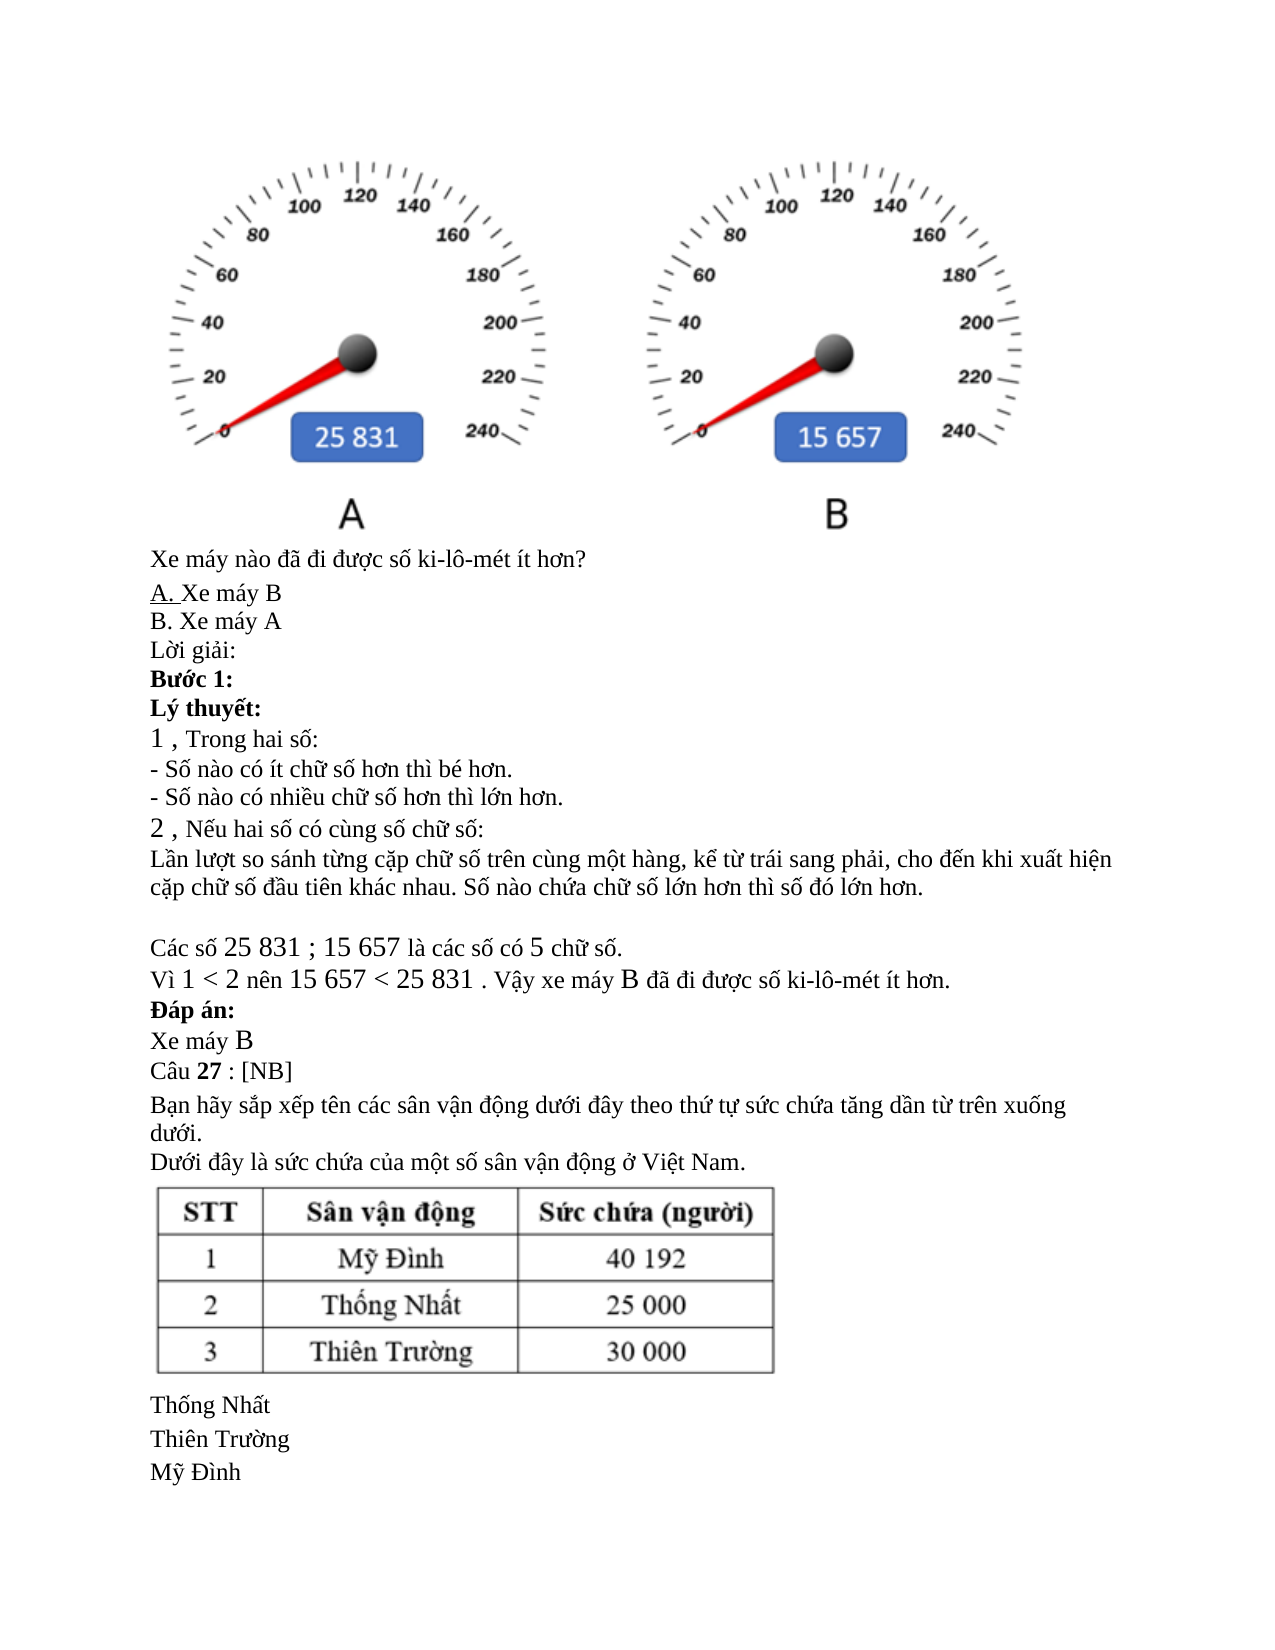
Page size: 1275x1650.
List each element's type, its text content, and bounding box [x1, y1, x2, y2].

picture [150, 1176, 783, 1385]
text Câu 27 : [NB] [150, 1056, 1125, 1084]
text Lý thuyết: 1 , Trong hai số: - Số nào có ít chữ số hơn thì bé hơn. - Số nào có nhiều chữ số hơn thì lớn hơn. 2 , Nếu hai số có cùng số chữ số: Lần lượt so sánh từng cặp chữ số trên cùng một hàng, kể từ trái sang phải, cho đến khi xuất hiện cặp chữ số đầu tiên khác nhau. Số nào chứa chữ số lớn hơn thì số đó lớn hơn. Các số 25 831 ; 15 657 là các số có 5 chữ số. Vì 1 < 2 nên 15 657 < 25 831 . Vậy xe máy B đã đi được số ki-lô-mét ít hơn. Đáp án: Xe máy B [150, 693, 1125, 1056]
picture [150, 150, 1040, 544]
text B. Xe máy A [150, 606, 1125, 635]
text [150, 150, 1125, 572]
text Thống Nhất [150, 1390, 1125, 1418]
text A. Xe máy B [150, 578, 1125, 606]
text Lời giải: [150, 635, 1125, 664]
text Thiên Trường [150, 1424, 1125, 1452]
text Bước 1: [150, 664, 1125, 693]
text Mỹ Đình [150, 1457, 1125, 1486]
